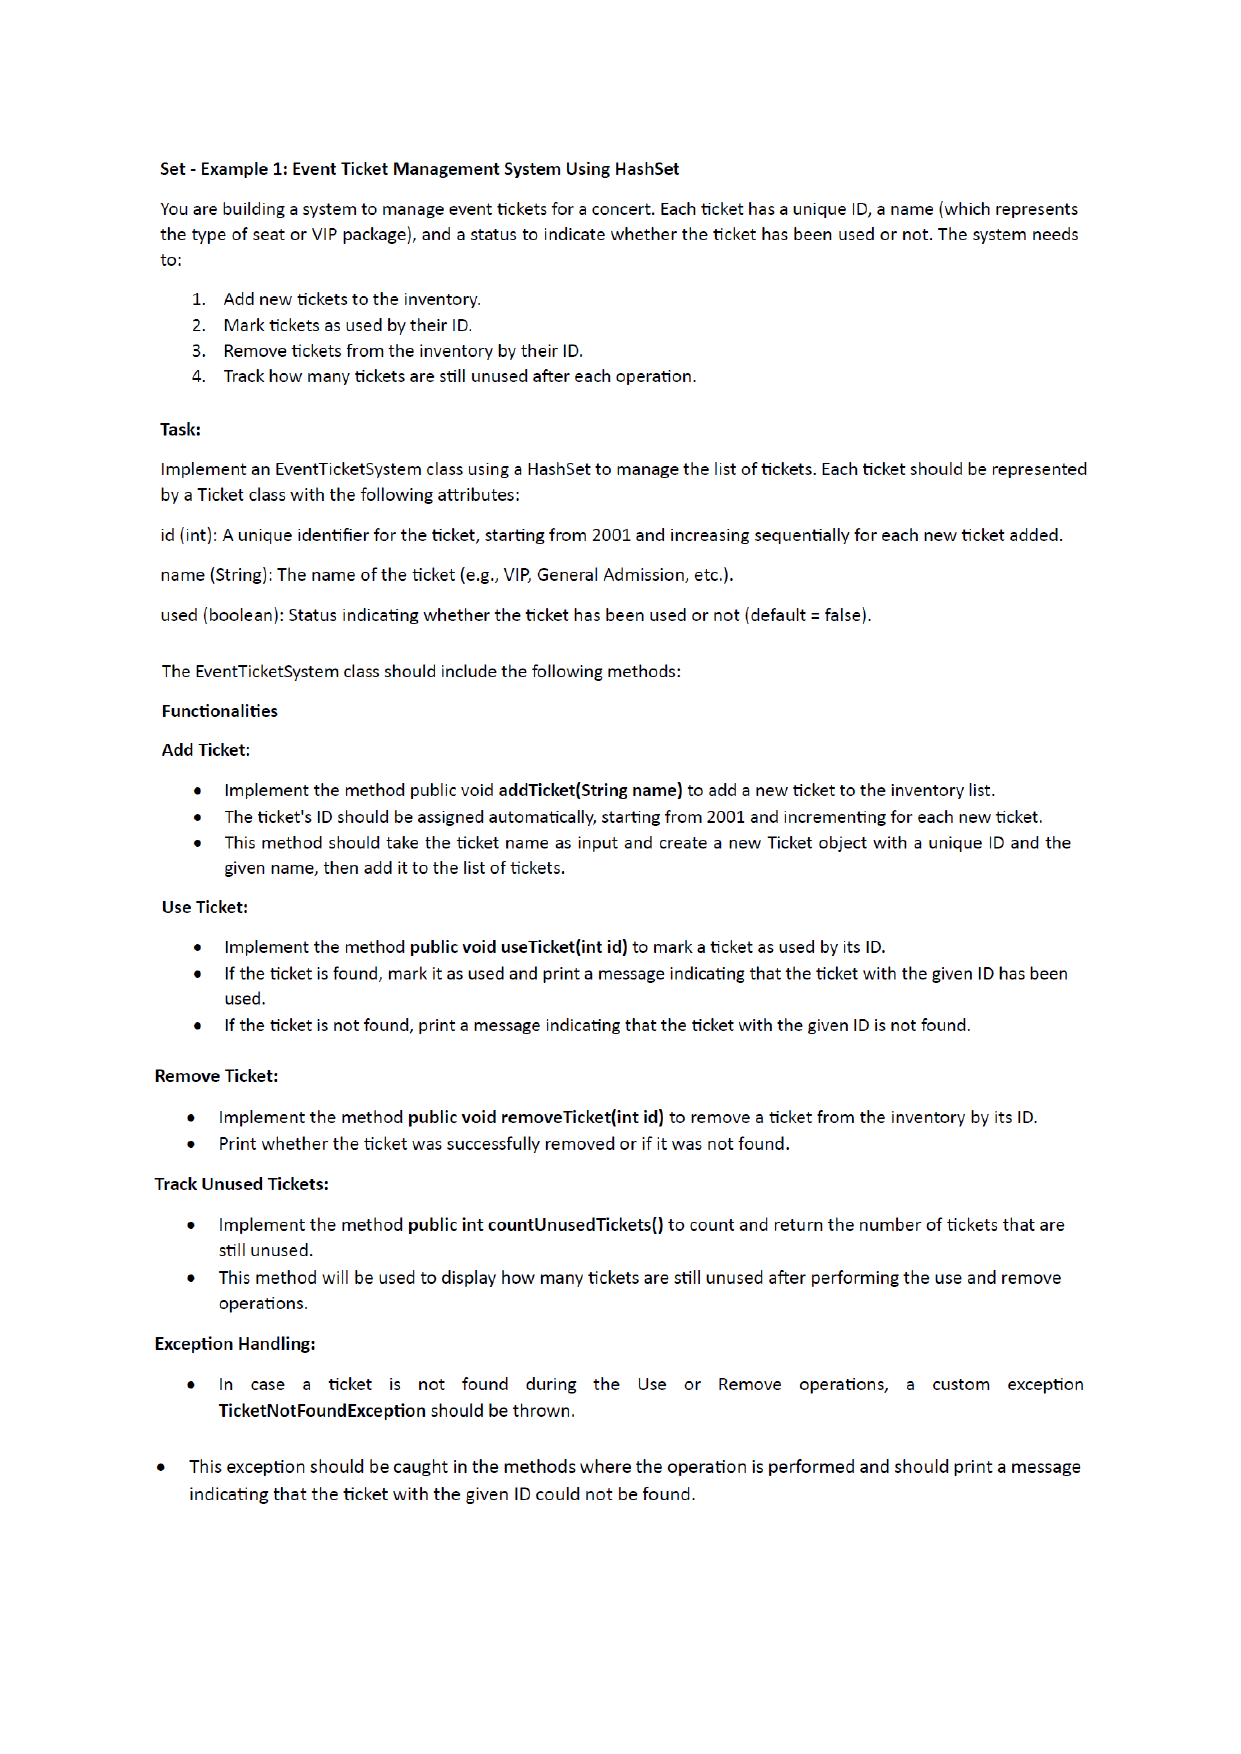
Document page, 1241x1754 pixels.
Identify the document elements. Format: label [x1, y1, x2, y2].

picture [150, 1060, 1091, 1427]
picture [150, 1428, 1091, 1517]
picture [150, 656, 1091, 1042]
picture [150, 412, 1091, 638]
picture [150, 150, 1091, 394]
